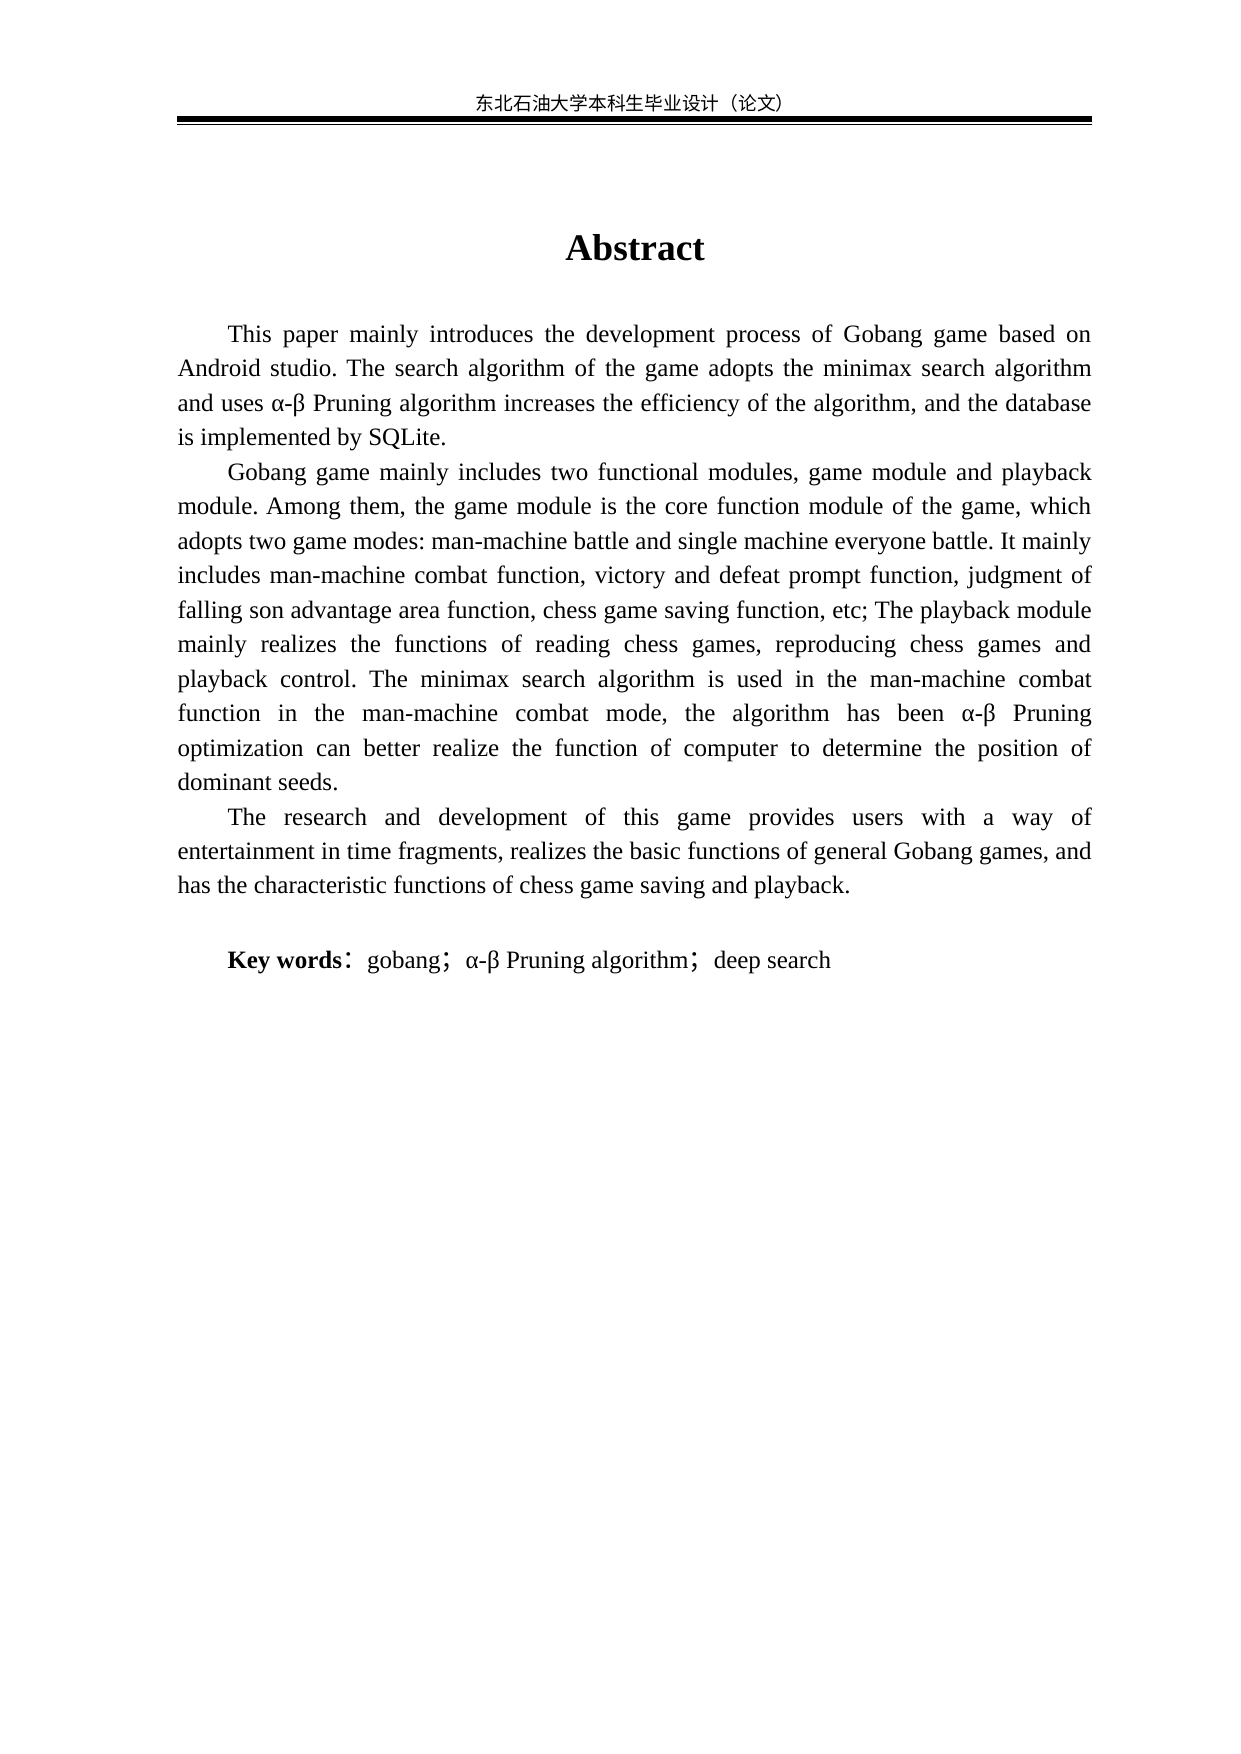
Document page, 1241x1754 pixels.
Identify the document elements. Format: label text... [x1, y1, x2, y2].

text Gobang game mainly includes two functional modules, game module and playback module. Among them, the game module is the core function module of the game, which adopts two game modes: man-machine battle and single machine everyone battle. It mainly includes man-machine combat function, victory and defeat prompt function, judgment of falling son advantage area function, chess game saving function, etc; The playback module mainly realizes the functions of reading chess games, reproducing chess games and playback control. The minimax search algorithm is used in the man-machine combat function in the man-machine combat mode, the algorithm has been α-β Pruning optimization can better realize the function of computer to determine the position of dominant seeds. [177, 457, 1092, 796]
text Key words：gobang；α-β Pruning algorithm；deep search [177, 939, 1092, 976]
text This paper mainly introduces the development process of Gobang game based on Android studio. The search algorithm of the game adopts the minimax search algorithm and uses α-β Pruning algorithm increases the efficiency of the algorithm, and the database is implemented by SQLite. [177, 319, 1092, 451]
title Abstract [177, 227, 1092, 269]
text The research and development of this game provides users with a way of entertainment in time fragments, realizes the basic functions of general Gobang games, and has the characteristic functions of chess game saving and playback. [177, 802, 1092, 899]
